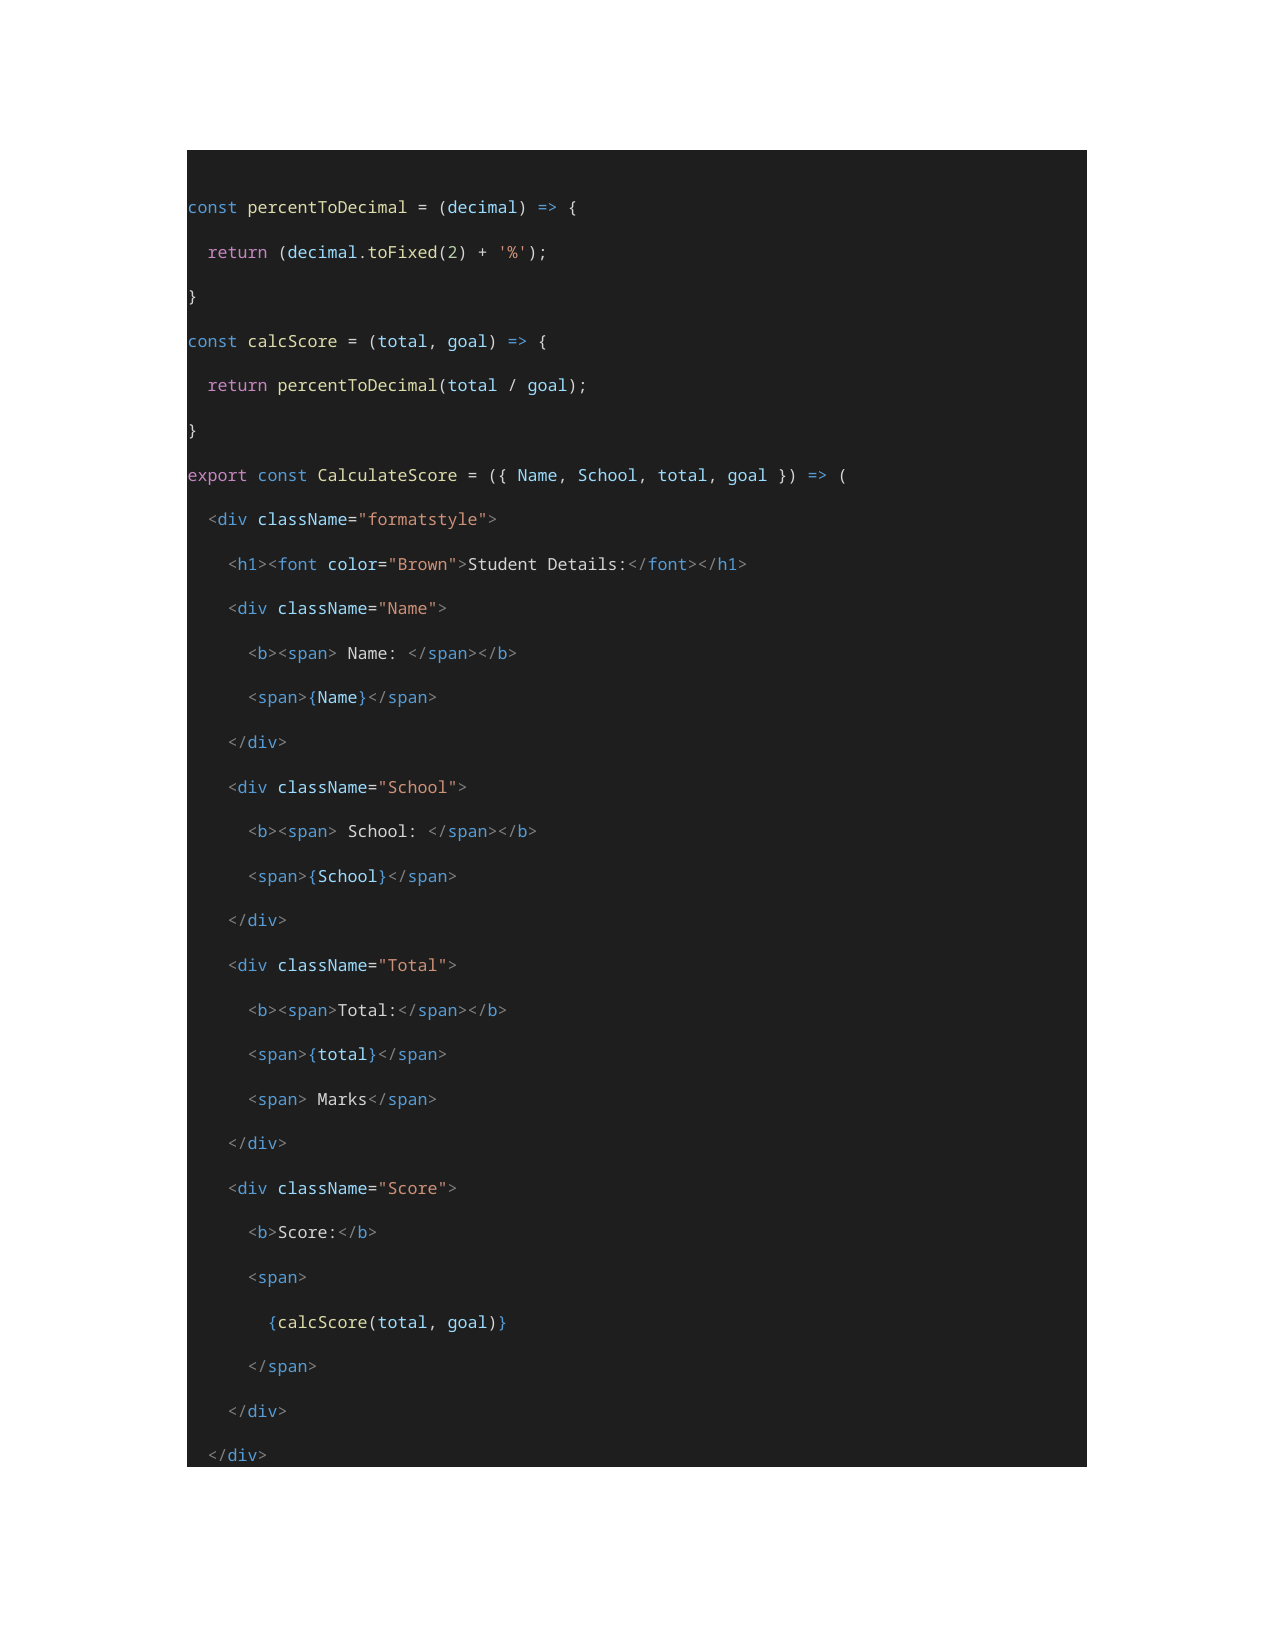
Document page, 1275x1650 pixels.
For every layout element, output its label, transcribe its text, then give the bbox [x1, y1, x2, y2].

text <span>{total}</span> [187, 1042, 1087, 1065]
text <h1><font color="Brown">Student Details:</font></h1> [187, 551, 1087, 575]
text </div> [187, 908, 1087, 932]
text <div className="Total"> [187, 952, 1087, 976]
text </span> [187, 1354, 1087, 1377]
text <b><span> Name: </span></b> [187, 640, 1087, 664]
text <span>{School}</span> [187, 863, 1087, 887]
text </div> [187, 1443, 1087, 1467]
text return (decimal.toFixed(2) + '%'); [187, 239, 1087, 263]
text } [187, 284, 1087, 307]
text <span> [187, 1264, 1087, 1288]
text </div> [187, 1398, 1087, 1422]
text return percentToDecimal(total / goal); [187, 373, 1087, 397]
text </div> [187, 1131, 1087, 1154]
text <span>{Name}</span> [187, 685, 1087, 709]
text const calcScore = (total, goal) => { [187, 328, 1087, 352]
text export const CalculateScore = ({ Name, School, total, goal }) => ( [187, 462, 1087, 486]
text <div className="Name"> [187, 596, 1087, 619]
text {calcScore(total, goal)} [187, 1309, 1087, 1333]
text <div className="Score"> [187, 1175, 1087, 1199]
text <b>Score:</b> [187, 1220, 1087, 1244]
text } [187, 417, 1087, 441]
text const percentToDecimal = (decimal) => { [187, 194, 1087, 218]
text <b><span> School: </span></b> [187, 819, 1087, 842]
text <div className="School"> [187, 774, 1087, 798]
text </div> [187, 729, 1087, 753]
text <div className="formatstyle"> [187, 507, 1087, 530]
text <b><span>Total:</span></b> [187, 997, 1087, 1021]
text <span> Marks</span> [187, 1086, 1087, 1110]
